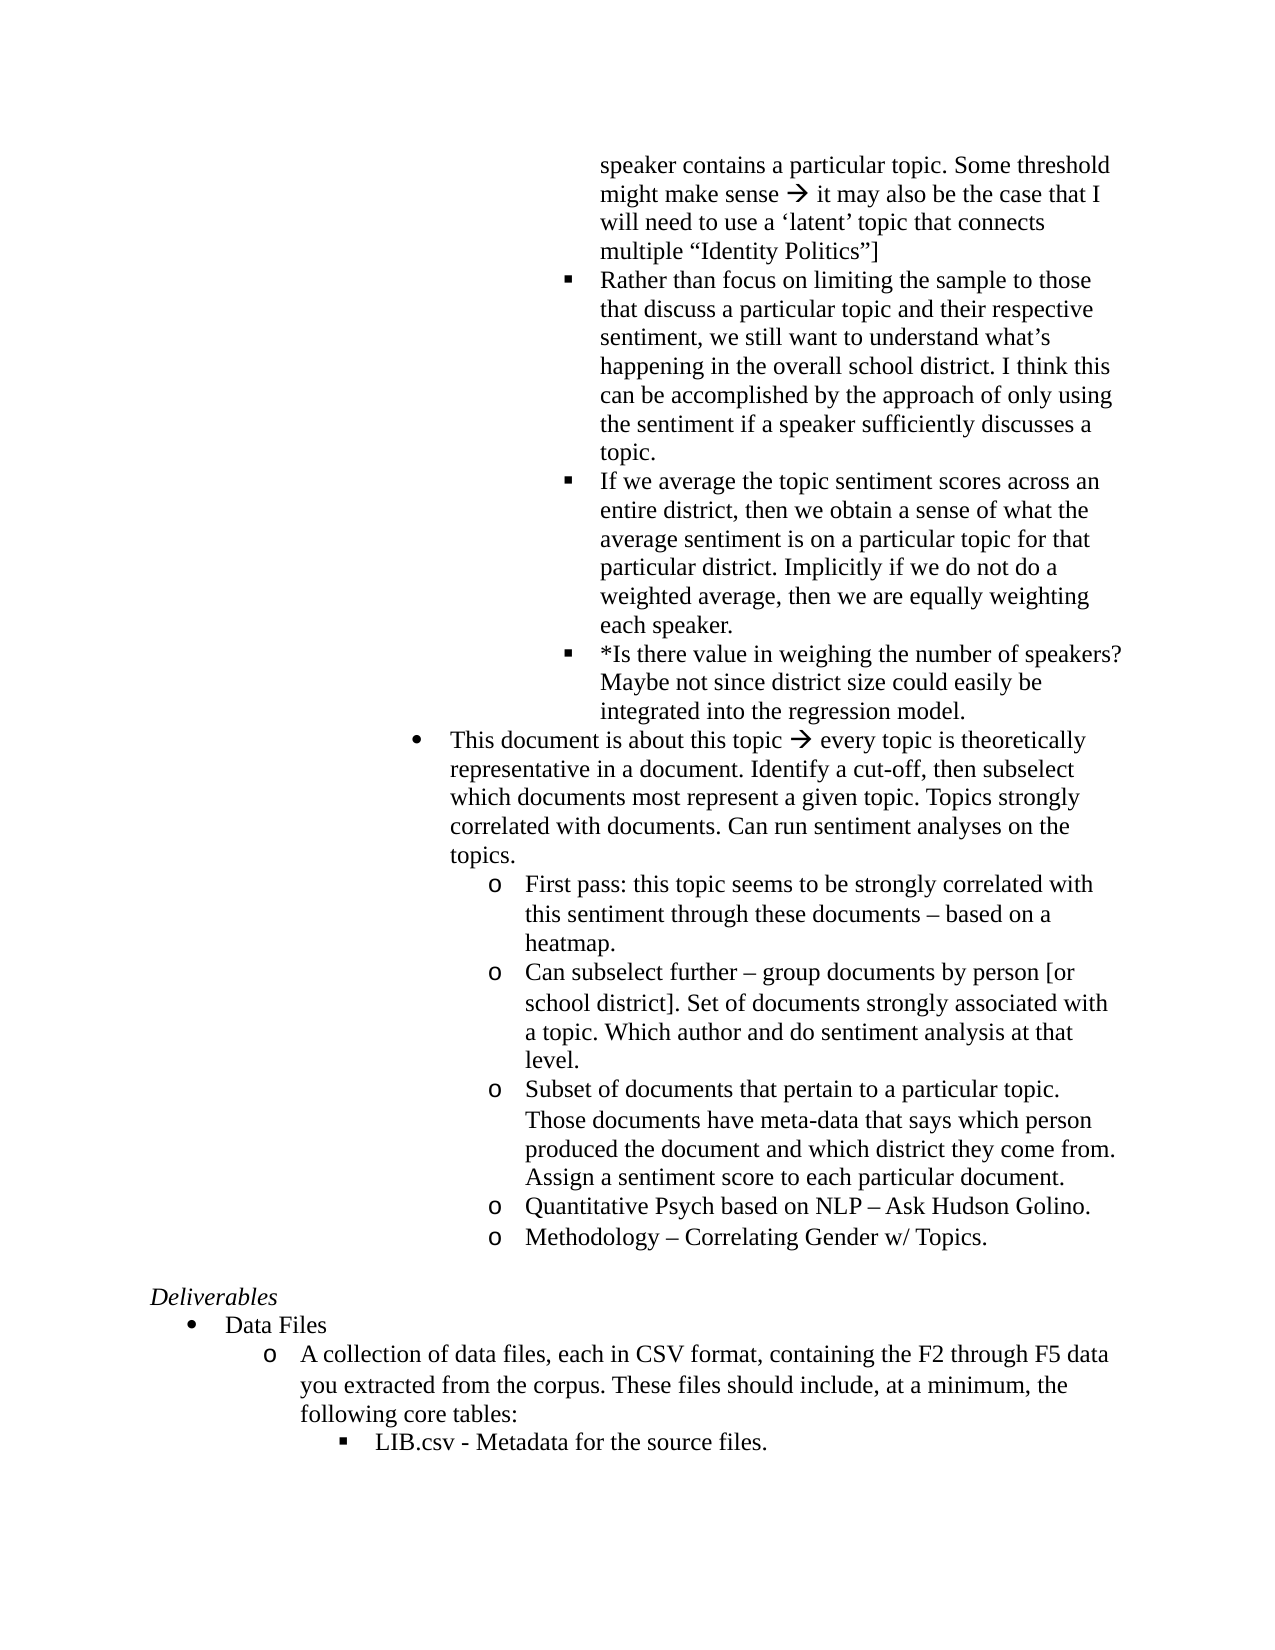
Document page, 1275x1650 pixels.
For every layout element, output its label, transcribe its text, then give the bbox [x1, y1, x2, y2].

list Methodology – Correlating Gender w/ Topics. [487, 1222, 1125, 1253]
list Can subselect further – group documents by person [or school district]. Set of documents strongly associated with a topic. Which author and do sentiment analysis at that level. [487, 957, 1125, 1074]
list First pass: this topic seems to be strongly correlated with this sentiment through these documents – based on a heatmap. [487, 869, 1125, 957]
list If we average the topic sentiment scores across an entire district, then we obtain a sense of what the average sentiment is on a particular topic for that particular district. Implicitly if we do not do a weighted average, then we are equally weighting each speaker. [562, 466, 1125, 639]
list This document is about this topic every topic is theoretically representative in a document. Identify a cut-off, then subselect which documents most represent a given topic. Topics strongly correlated with documents. Can run sentiment analyses on the topics. [412, 725, 1125, 869]
list *Is there value in weighing the number of speakers? Maybe not since district size could easily be integrated into the regression model. [562, 639, 1125, 725]
text Deliverables [150, 1282, 1125, 1310]
list A collection of data files, each in CSV format, containing the F2 through F5 data you extracted from the corpus. These files should include, at a minimum, the following core tables: [262, 1339, 1125, 1427]
list Quantitative Psych based on NLP – Ask Hudson Golino. [487, 1191, 1125, 1222]
list Rather than focus on limiting the sample to those that discuss a particular topic and their respective sentiment, we still want to understand what’s happening in the overall school district. I think this can be accomplished by the approach of only using the sentiment if a speaker sufficiently discusses a topic. [562, 265, 1125, 466]
list Data Files [187, 1310, 1125, 1339]
list Subset of documents that pertain to a particular topic. Those documents have meta-data that says which person produced the document and which district they come from. Assign a sentiment score to each particular document. [487, 1074, 1125, 1191]
list LIB.csv - Metadata for the source files. [337, 1427, 1125, 1456]
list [562, 150, 1125, 265]
